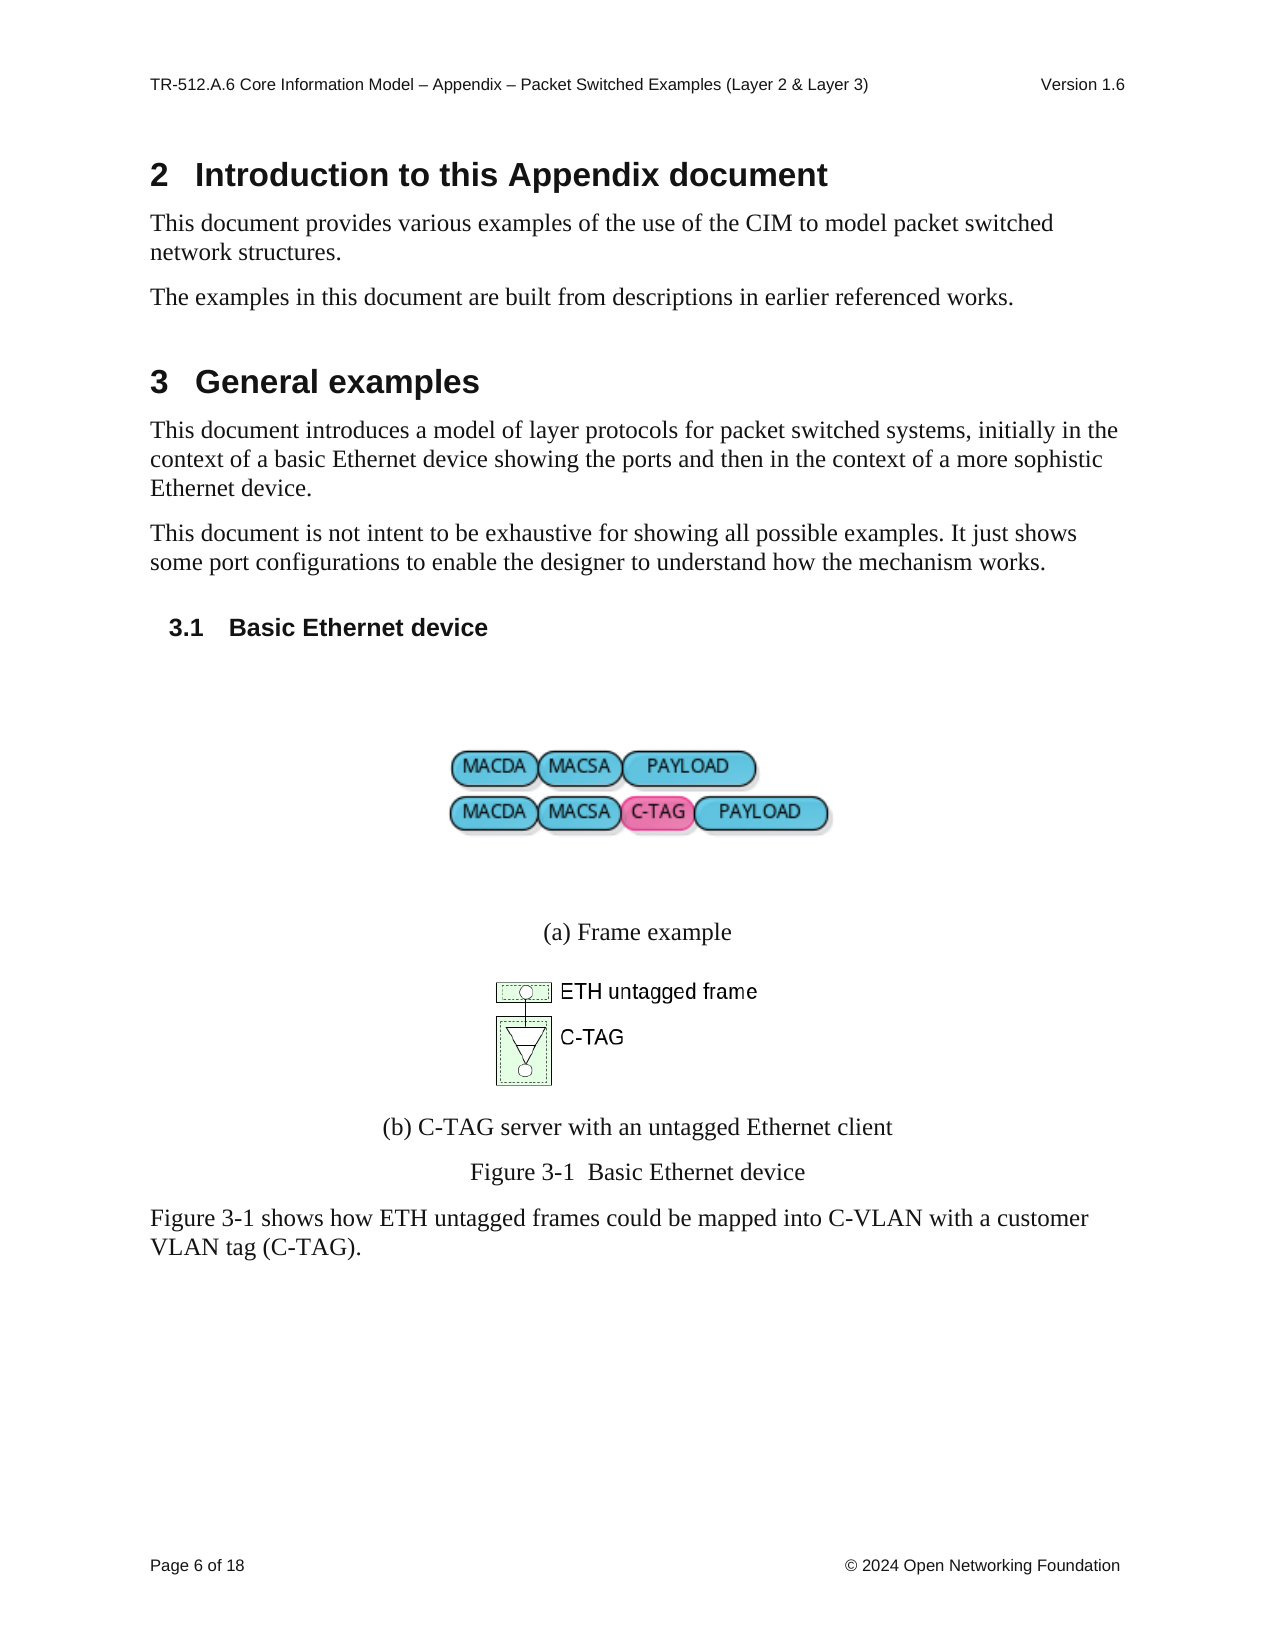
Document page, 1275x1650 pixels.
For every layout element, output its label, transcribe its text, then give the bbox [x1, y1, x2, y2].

text Figure 3-1 Basic Ethernet device [150, 1157, 1125, 1186]
text Figure 3-1 shows how ETH untagged frames could be mapped into C-VLAN with a customer VLAN tag (C-TAG). [150, 1203, 1125, 1260]
text (b) C-TAG server with an untagged Ethernet client [150, 1112, 1125, 1141]
subtitle Basic Ethernet device [169, 613, 1125, 642]
subtitle General examples [150, 357, 1125, 403]
text This document introduces a model of layer protocols for packet switched systems, initially in the context of a basic Ethernet device showing the ports and then in the context of a more sophistic Ethernet device. [150, 415, 1125, 502]
text (a) Frame example [150, 917, 1125, 946]
text This document is not intent to be exhaustive for showing all possible examples. It just shows some port configurations to enable the designer to understand how the mechanism works. [150, 518, 1125, 576]
subtitle Introduction to this Appendix document [150, 150, 1125, 196]
text The examples in this document are built from descriptions in earlier referenced works. [150, 282, 1125, 311]
text This document provides various examples of the use of the CIM to model packet switched network structures. [150, 208, 1125, 266]
